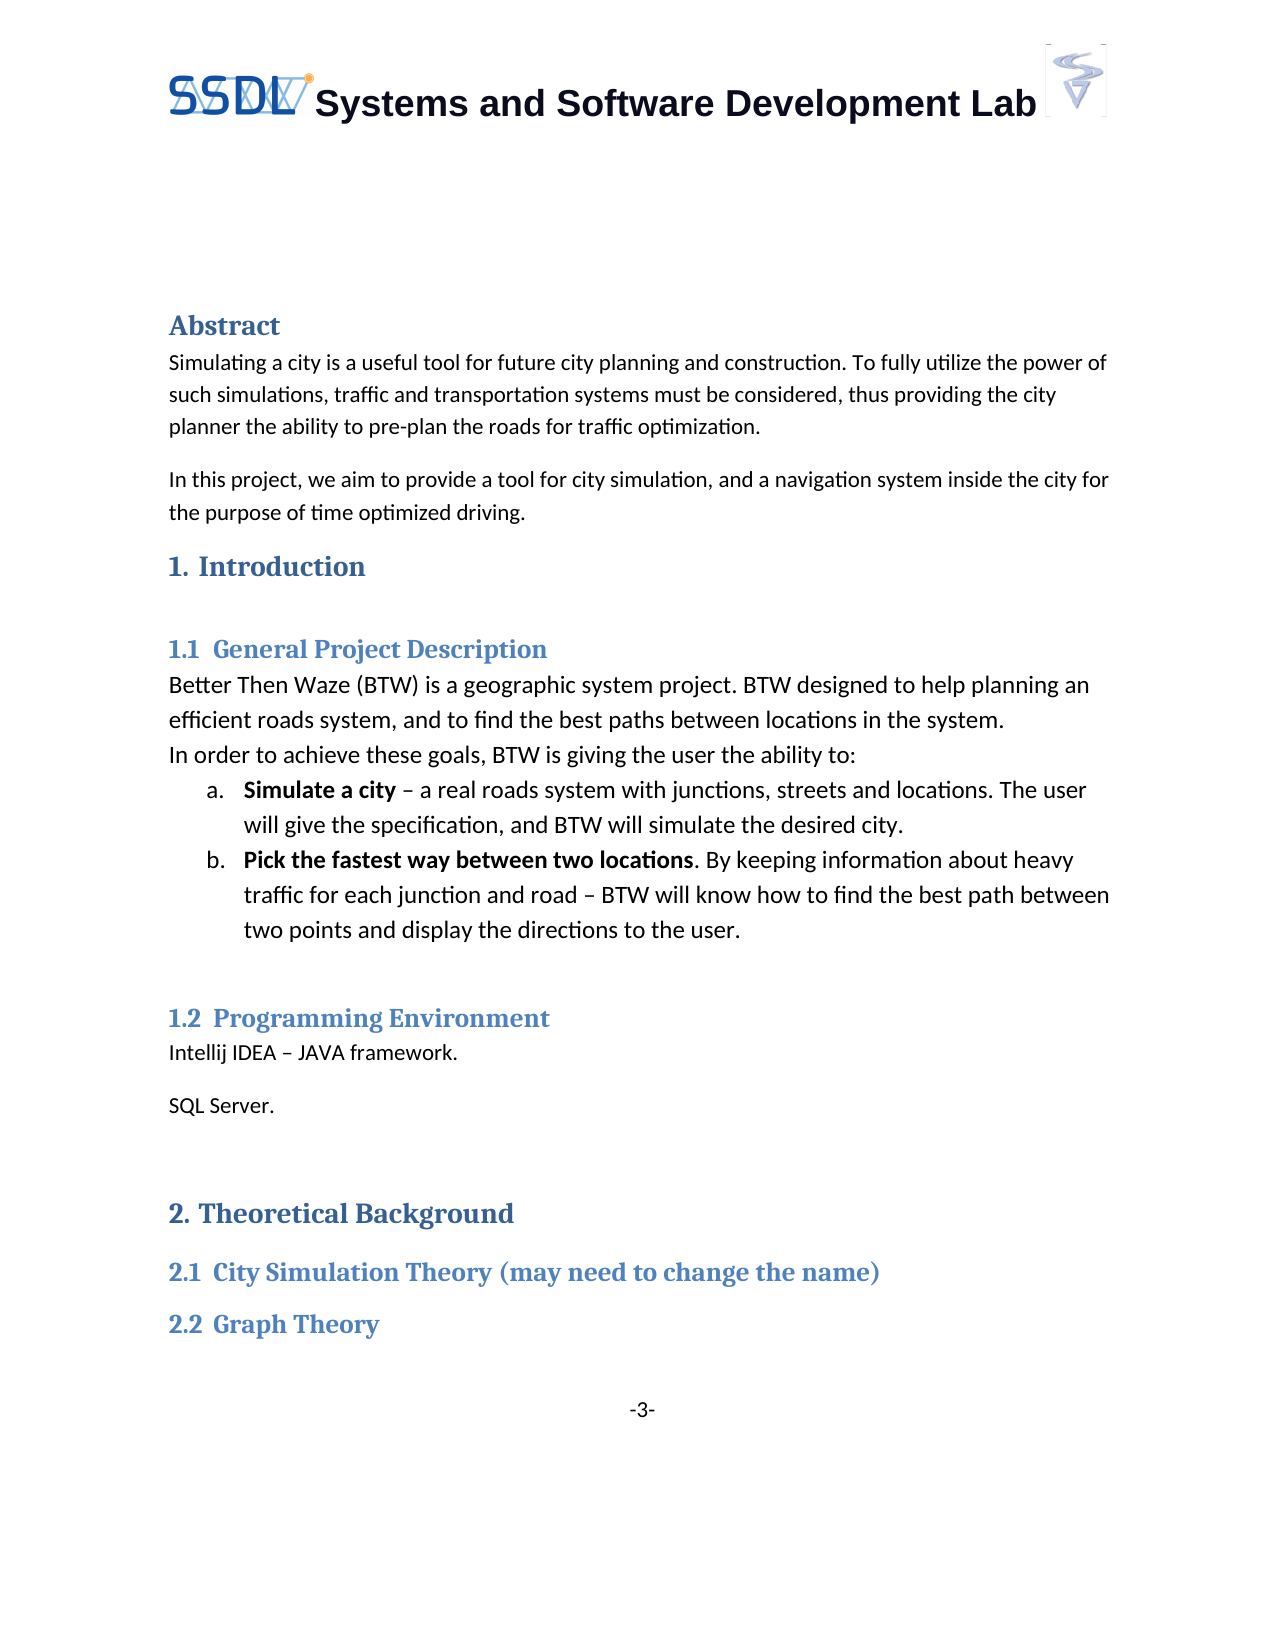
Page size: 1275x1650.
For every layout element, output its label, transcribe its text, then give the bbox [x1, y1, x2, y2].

picture [168, 71, 315, 117]
subtitle Abstract [169, 309, 1116, 343]
subtitle City Simulation Theory (may need to change the name) [169, 1257, 1116, 1288]
subtitle Programming Environment [169, 1003, 1116, 1034]
subtitle General Project Description [169, 634, 1116, 665]
text Intellij IDEA – JAVA framework. [169, 1038, 1116, 1066]
picture [1045, 44, 1107, 117]
text Better Then Waze (BTW) is a geographic system project. BTW designed to help planning an efficient roads system, and to find the best paths between locations in the system. [169, 670, 1116, 735]
list Simulate a city – a real roads system with junctions, streets and locations. The user will give the specification, and BTW will simulate the desired city. [206, 775, 1116, 840]
text SQL Server. [169, 1091, 1116, 1119]
subtitle Introduction [169, 551, 1116, 584]
text Simulating a city is a useful tool for future city planning and construction. To fully utilize the power of such simulations, traffic and transportation systems must be considered, thus providing the city planner the ability to pre-plan the roads for traffic optimization. [169, 348, 1116, 440]
text In order to achieve these goals, BTW is giving the user the ability to: [169, 740, 1116, 770]
list Pick the fastest way between two locations. By keeping information about heavy traffic for each junction and road – BTW will know how to find the best path between two points and display the directions to the user. [206, 845, 1116, 945]
text In this project, we aim to provide a tool for city simulation, and a navigation system inside the city for the purpose of time optimized driving. [169, 465, 1116, 526]
subtitle Graph Theory [169, 1309, 1116, 1340]
subtitle Theoretical Background [169, 1197, 1116, 1231]
